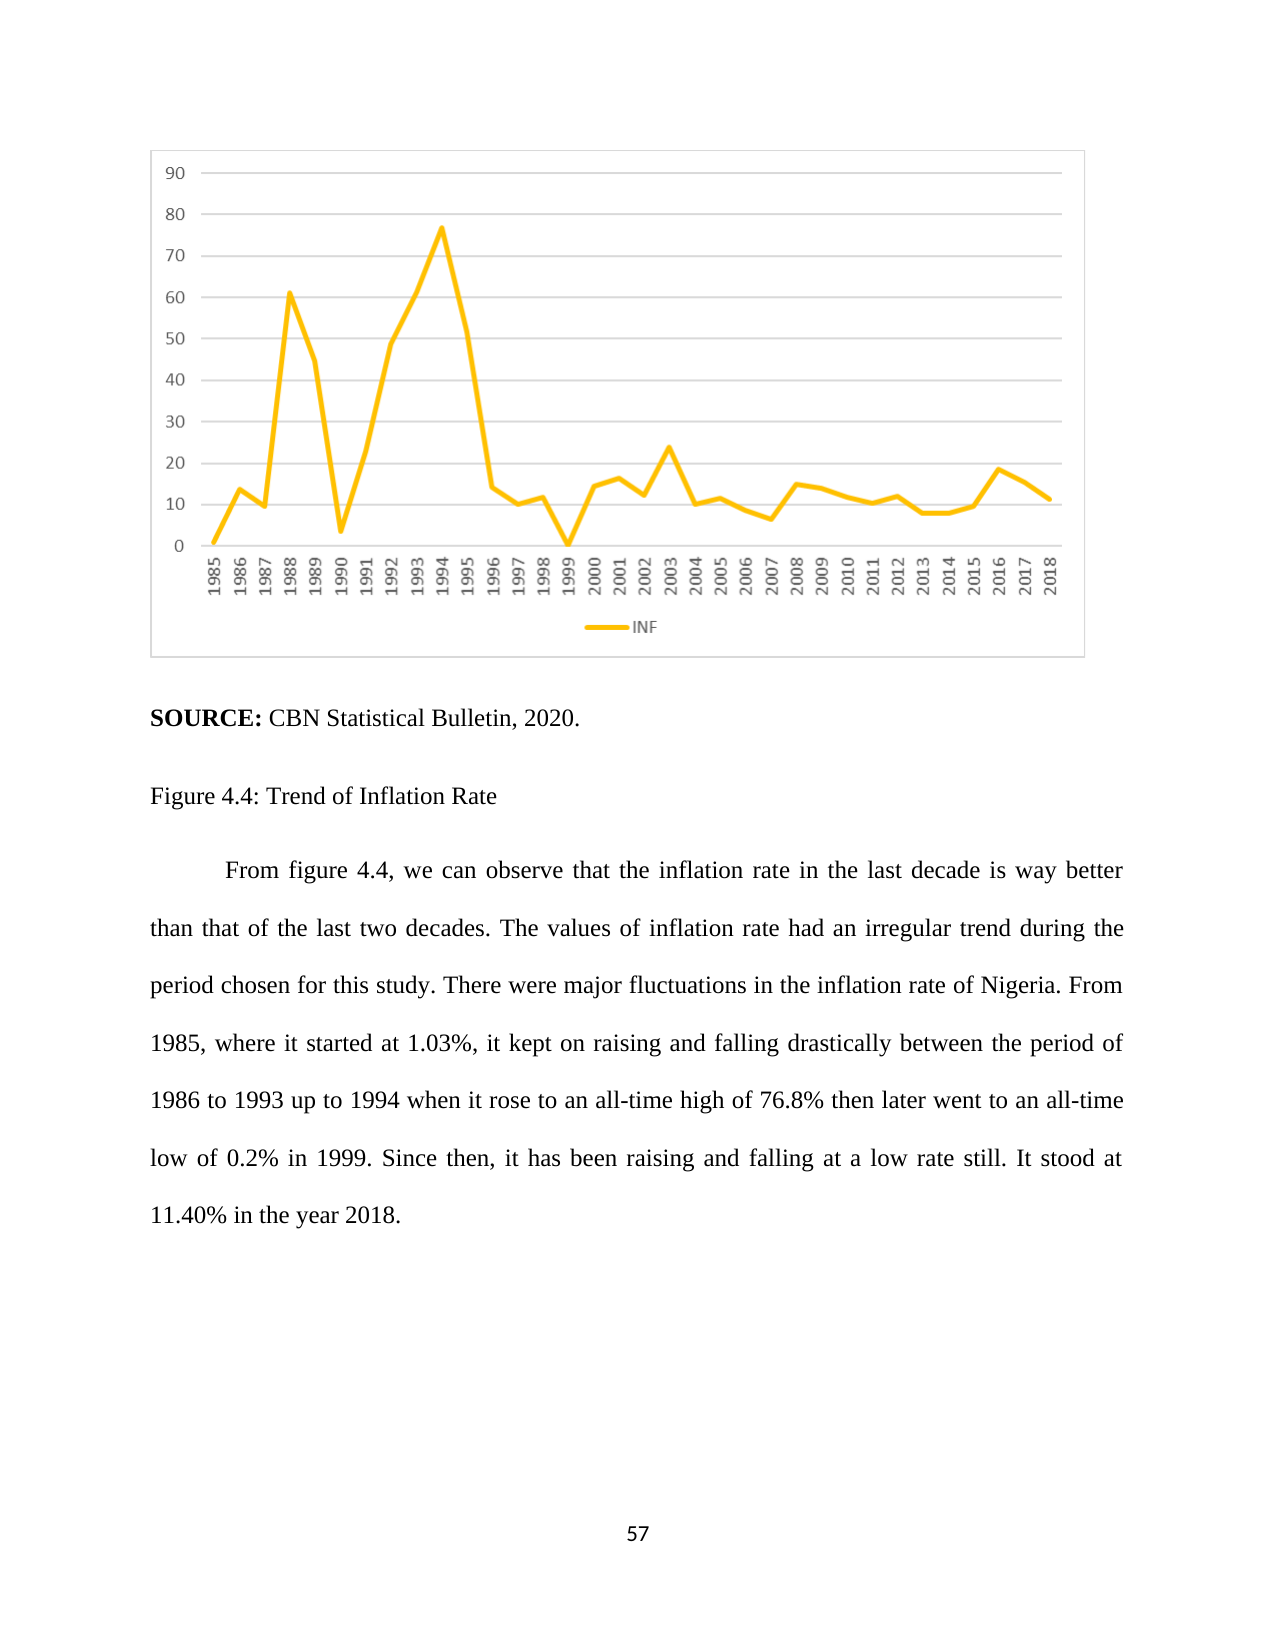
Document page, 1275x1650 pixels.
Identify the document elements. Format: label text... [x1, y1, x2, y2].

text SOURCE: CBN Statistical Bulletin, 2020. [150, 703, 1125, 731]
picture [150, 150, 1085, 658]
text Figure 4.4: Trend of Inflation Rate [150, 781, 1125, 810]
text From figure 4.4, we can observe that the inflation rate in the last decade is way better than that of the last two decades. The values of inflation rate had an irregular trend during the period chosen for this study. There were major fluctuations in the inflation rate of Nigeria. From 1985, where it started at 1.03%, it kept on raising and falling drastically between the period of 1986 to 1993 up to 1994 when it rose to an all-time high of 76.8% then later went to an all-time low of 0.2% in 1999. Since then, it has been raising and falling at a low rate still. It stood at 11.40% in the year 2018. [150, 855, 1125, 1229]
